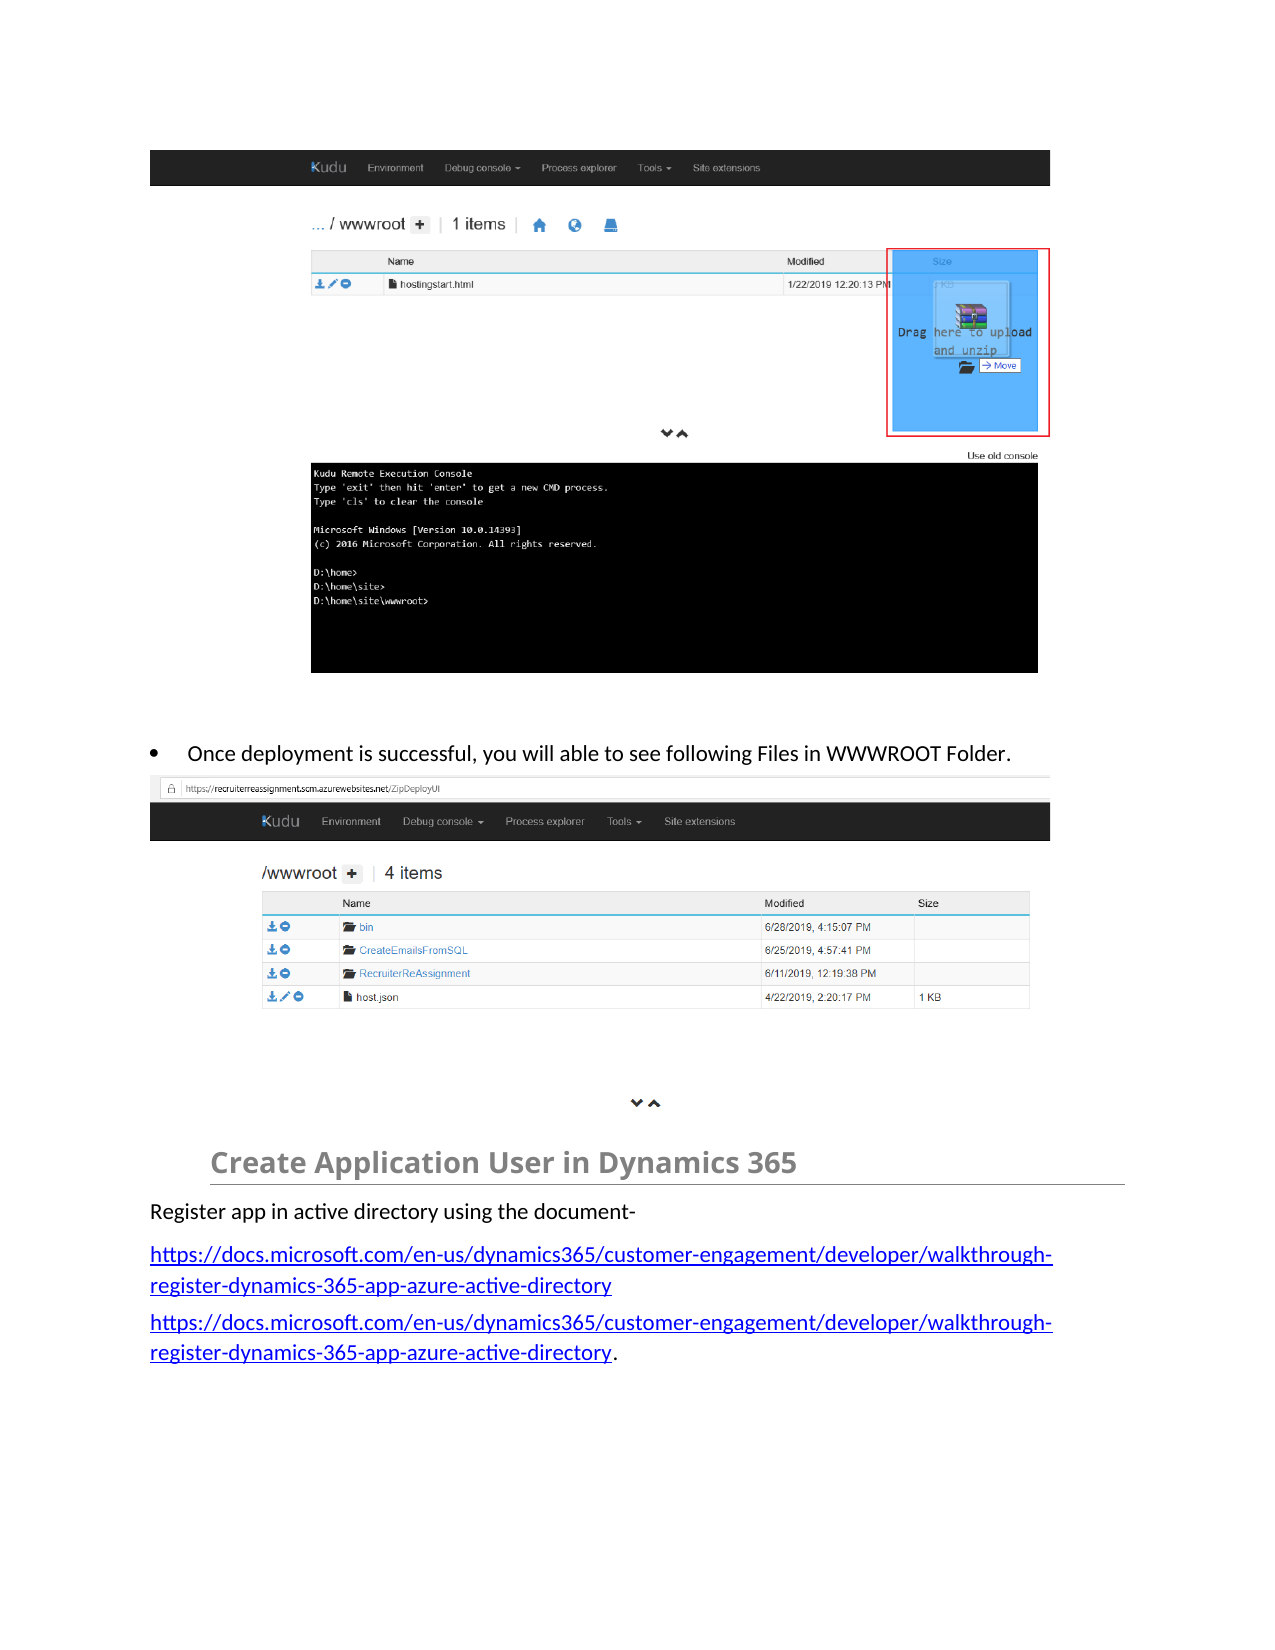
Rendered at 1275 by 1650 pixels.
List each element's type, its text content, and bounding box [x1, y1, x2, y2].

text Register app in active directory using the document- [150, 1197, 1125, 1225]
list Once deployment is successful, you will able to see following Files in WWWROOT Folder. [150, 739, 1125, 767]
text https://docs.microsoft.com/en-us/dynamics365/customer-engagement/developer/walkthrough-register-dynamics-365-app-azure-active-directory. [150, 1308, 1125, 1366]
picture [150, 150, 1050, 673]
subtitle Create Application User in Dynamics 365 [210, 1142, 1125, 1184]
picture [150, 775, 1050, 1115]
text https://docs.microsoft.com/en-us/dynamics365/customer-engagement/developer/walkthrough-register-dynamics-365-app-azure-active-directory [150, 1240, 1125, 1299]
